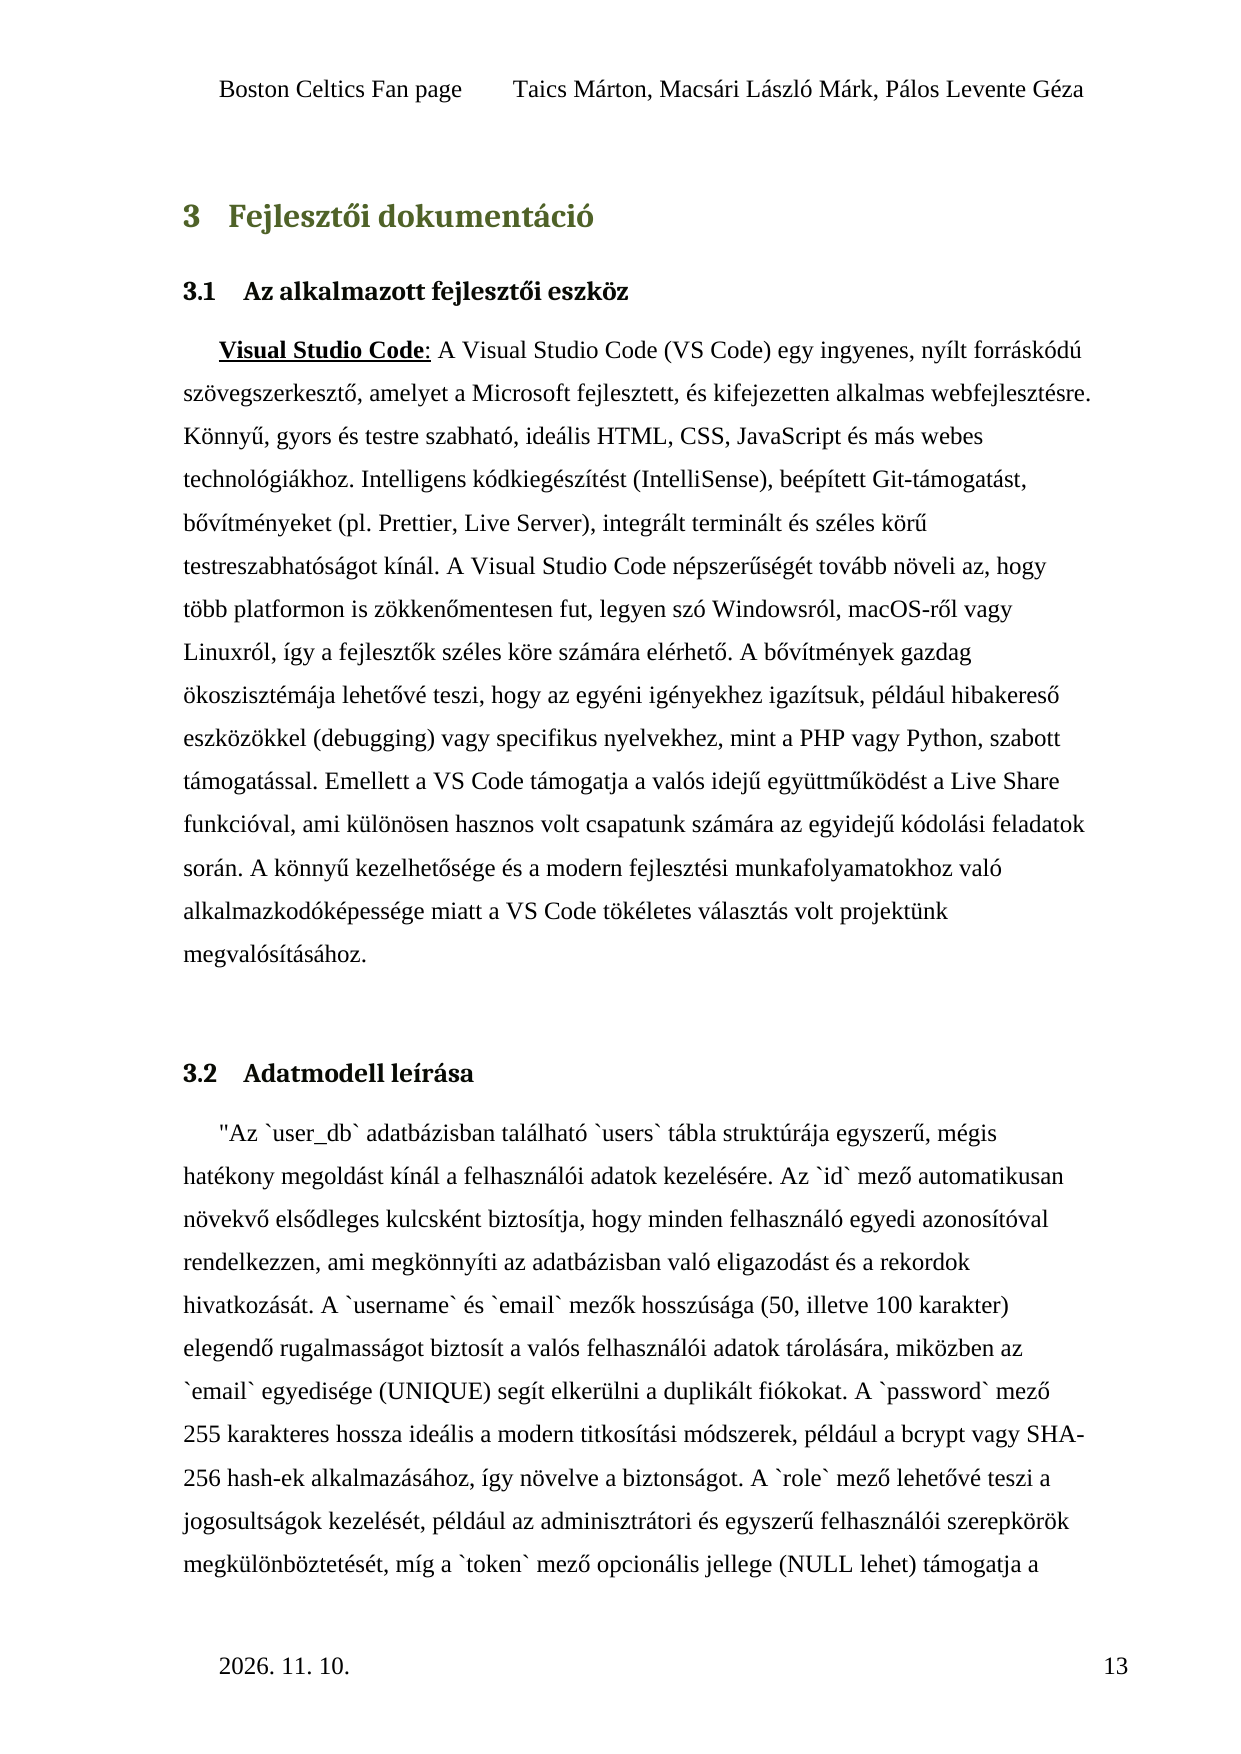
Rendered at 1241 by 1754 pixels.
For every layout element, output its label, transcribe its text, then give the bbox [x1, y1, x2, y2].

subtitle Adatmodell leírása [183, 1058, 1092, 1090]
subtitle Fejlesztői dokumentáció [183, 198, 1092, 236]
text Visual Studio Code: A Visual Studio Code (VS Code) egy ingyenes, nyílt forráskódú szövegszerkesztő, amelyet a Microsoft fejlesztett, és kifejezetten alkalmas webfejlesztésre. Könnyű, gyors és testre szabható, ideális HTML, CSS, JavaScript és más webes technológiákhoz. Intelligens kódkiegészítést (IntelliSense), beépített Git-támogatást, bővítményeket (pl. Prettier, Live Server), integrált terminált és széles körű testreszabhatóságot kínál. A Visual Studio Code népszerűségét tovább növeli az, hogy több platformon is zökkenőmentesen fut, legyen szó Windowsról, macOS-ről vagy Linuxról, így a fejlesztők széles köre számára elérhető. A bővítmények gazdag ökoszisztémája lehetővé teszi, hogy az egyéni igényekhez igazítsuk, például hibakereső eszközökkel (debugging) vagy specifikus nyelvekhez, mint a PHP vagy Python, szabott támogatással. Emellett a VS Code támogatja a valós idejű együttműködést a Live Share funkcióval, ami különösen hasznos volt csapatunk számára az egyidejű kódolási feladatok során. A könnyű kezelhetősége és a modern fejlesztési munkafolyamatokhoz való alkalmazkodóképessége miatt a VS Code tökéletes választás volt projektünk megvalósításához. [183, 335, 1092, 968]
subtitle Az alkalmazott fejlesztői eszköz [183, 276, 1092, 307]
